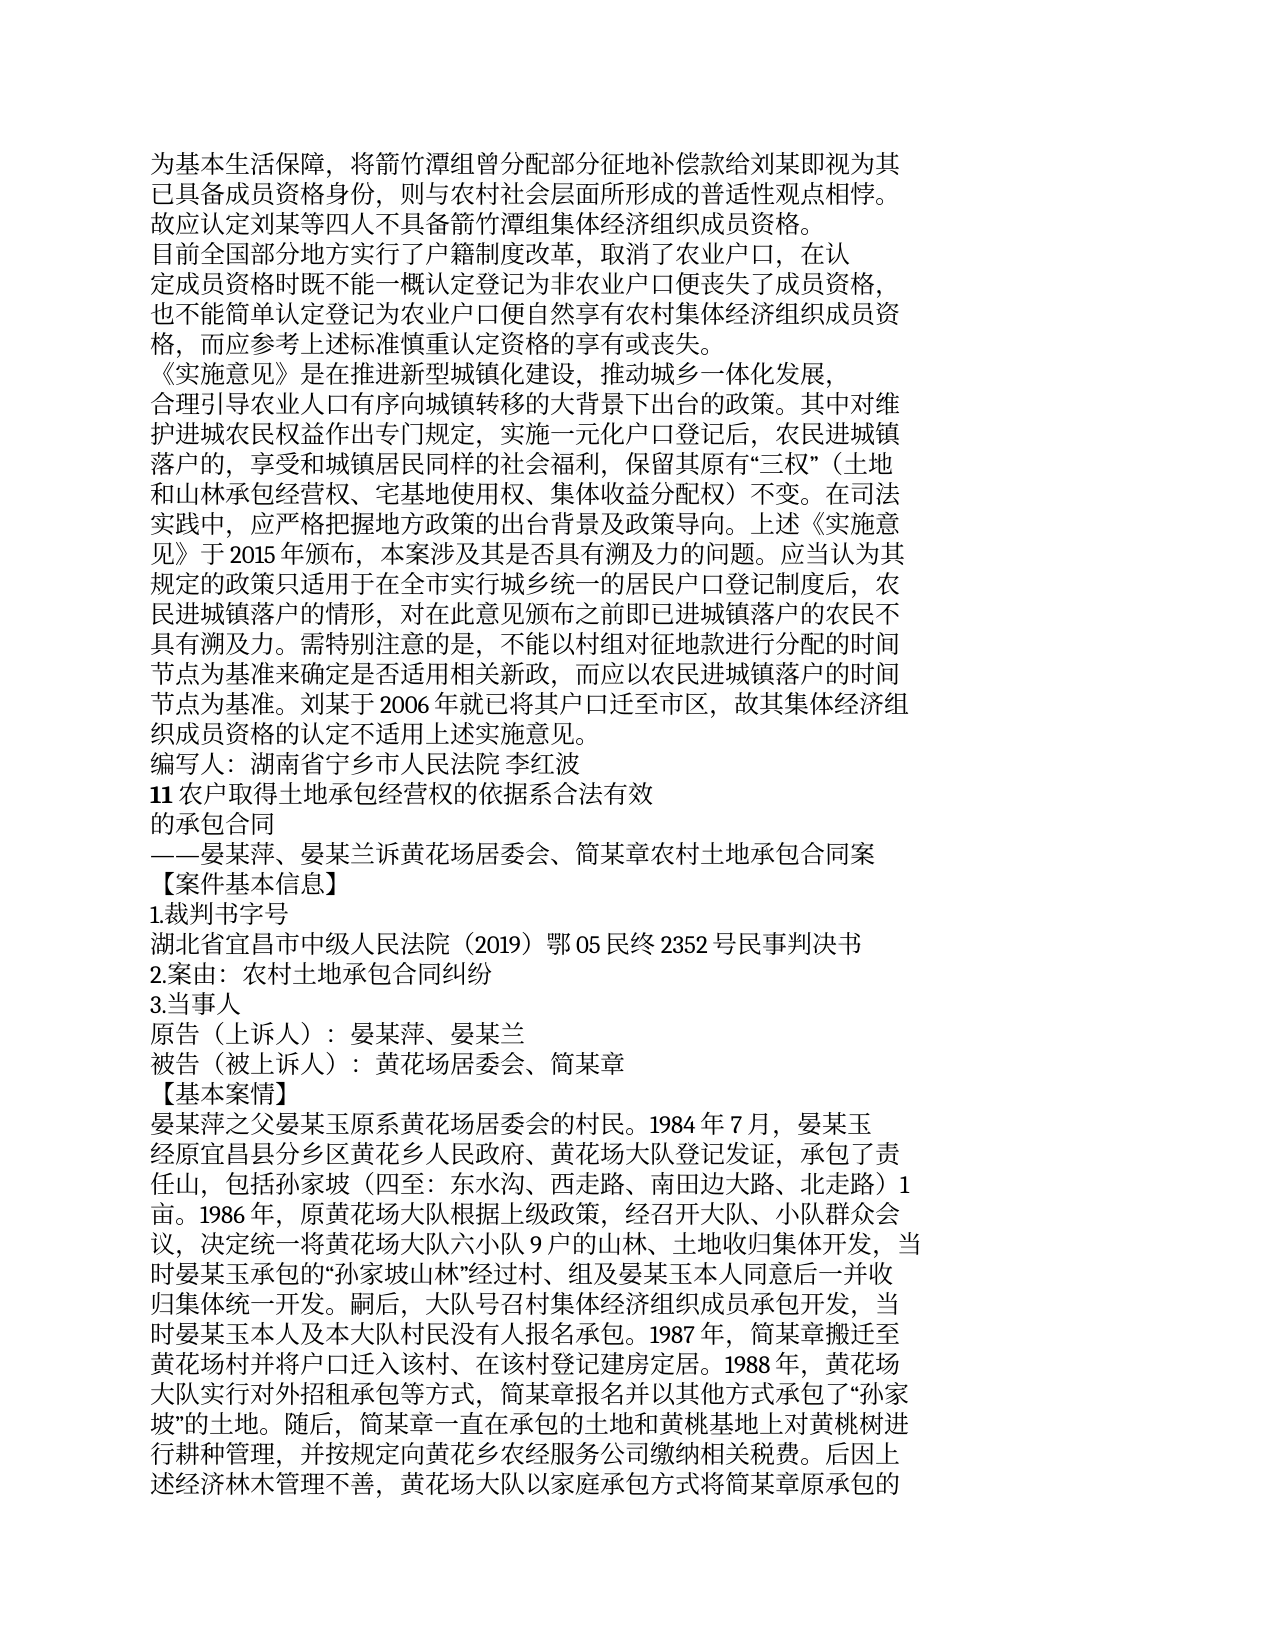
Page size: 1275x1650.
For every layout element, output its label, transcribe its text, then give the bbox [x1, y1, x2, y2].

text 任山，包括孙家坡（四至：东水沟、西走路、南田边大路、北走路）1 [150, 1170, 1125, 1200]
text 时晏某玉承包的“孙家坡山林”经过村、组及晏某玉本人同意后一并收 [150, 1260, 1125, 1290]
text 晏某萍之父晏某玉原系黄花场居委会的村民。1984年7月，晏某玉 [150, 1110, 1125, 1140]
text 合理引导农业人口有序向城镇转移的大背景下出台的政策。其中对维 [150, 390, 1125, 420]
text 2.案由：农村土地承包合同纠纷 [150, 960, 1125, 990]
text 经原宜昌县分乡区黄花乡人民政府、黄花场大队登记发证，承包了责 [150, 1140, 1125, 1170]
text 原告（上诉人）：晏某萍、晏某兰 [150, 1020, 1125, 1050]
text 见》于2015年颁布，本案涉及其是否具有溯及力的问题。应当认为其 [150, 540, 1125, 570]
text 被告（被上诉人）：黄花场居委会、简某章 [150, 1050, 1125, 1080]
text 具有溯及力。需特别注意的是，不能以村组对征地款进行分配的时间 [150, 630, 1125, 660]
text 归集体统一开发。嗣后，大队号召村集体经济组织成员承包开发，当 [150, 1290, 1125, 1320]
text 护进城农民权益作出专门规定，实施一元化户口登记后，农民进城镇 [150, 420, 1125, 450]
text 坡”的土地。随后，简某章一直在承包的土地和黄桃基地上对黄桃树进 [150, 1410, 1125, 1440]
text 时晏某玉本人及本大队村民没有人报名承包。1987年，简某章搬迁至 [150, 1320, 1125, 1350]
text 织成员资格的认定不适用上述实施意见。 [150, 720, 1125, 750]
text 黄花场村并将户口迁入该村、在该村登记建房定居。1988年，黄花场 [150, 1350, 1125, 1380]
text 【基本案情】 [150, 1080, 1125, 1110]
text 规定的政策只适用于在全市实行城乡统一的居民户口登记制度后，农 [150, 570, 1125, 600]
text 节点为基准来确定是否适用相关新政，而应以农民进城镇落户的时间 [150, 660, 1125, 690]
text 11 农户取得土地承包经营权的依据系合法有效 [150, 780, 1125, 810]
text 民进城镇落户的情形，对在此意见颁布之前即已进城镇落户的农民不 [150, 600, 1125, 630]
text 【案件基本信息】 [150, 870, 1125, 900]
text 目前全国部分地方实行了户籍制度改革，取消了农业户口，在认 [150, 240, 1125, 270]
text ——晏某萍、晏某兰诉黄花场居委会、简某章农村土地承包合同案 [150, 840, 1125, 870]
text 《实施意见》是在推进新型城镇化建设，推动城乡一体化发展， [150, 360, 1125, 390]
text 为基本生活保障，将箭竹潭组曾分配部分征地补偿款给刘某即视为其 [150, 150, 1125, 180]
text 和山林承包经营权、宅基地使用权、集体收益分配权）不变。在司法 [150, 480, 1125, 510]
text 述经济林木管理不善，黄花场大队以家庭承包方式将简某章原承包的 [150, 1470, 1125, 1500]
text 大队实行对外招租承包等方式，简某章报名并以其他方式承包了“孙家 [150, 1380, 1125, 1410]
text 格，而应参考上述标准慎重认定资格的享有或丧失。 [150, 330, 1125, 360]
text 节点为基准。刘某于2006年就已将其户口迁至市区，故其集体经济组 [150, 690, 1125, 720]
text 已具备成员资格身份，则与农村社会层面所形成的普适性观点相悖。 [150, 180, 1125, 210]
text 的承包合同 [150, 810, 1125, 840]
text 亩。1986年，原黄花场大队根据上级政策，经召开大队、小队群众会 [150, 1200, 1125, 1230]
text 湖北省宜昌市中级人民法院（2019）鄂05民终2352号民事判决书 [150, 930, 1125, 960]
text 实践中，应严格把握地方政策的出台背景及政策导向。上述《实施意 [150, 510, 1125, 540]
text 3.当事人 [150, 990, 1125, 1020]
text 落户的，享受和城镇居民同样的社会福利，保留其原有“三权”（土地 [150, 450, 1125, 480]
text 故应认定刘某等四人不具备箭竹潭组集体经济组织成员资格。 [150, 210, 1125, 240]
text 也不能简单认定登记为农业户口便自然享有农村集体经济组织成员资 [150, 300, 1125, 330]
text 编写人：湖南省宁乡市人民法院 李红波 [150, 750, 1125, 780]
text 1.裁判书字号 [150, 900, 1125, 930]
text 定成员资格时既不能一概认定登记为非农业户口便丧失了成员资格， [150, 270, 1125, 300]
text 行耕种管理，并按规定向黄花乡农经服务公司缴纳相关税费。后因上 [150, 1440, 1125, 1470]
text 议，决定统一将黄花场大队六小队9户的山林、土地收归集体开发，当 [150, 1230, 1125, 1260]
